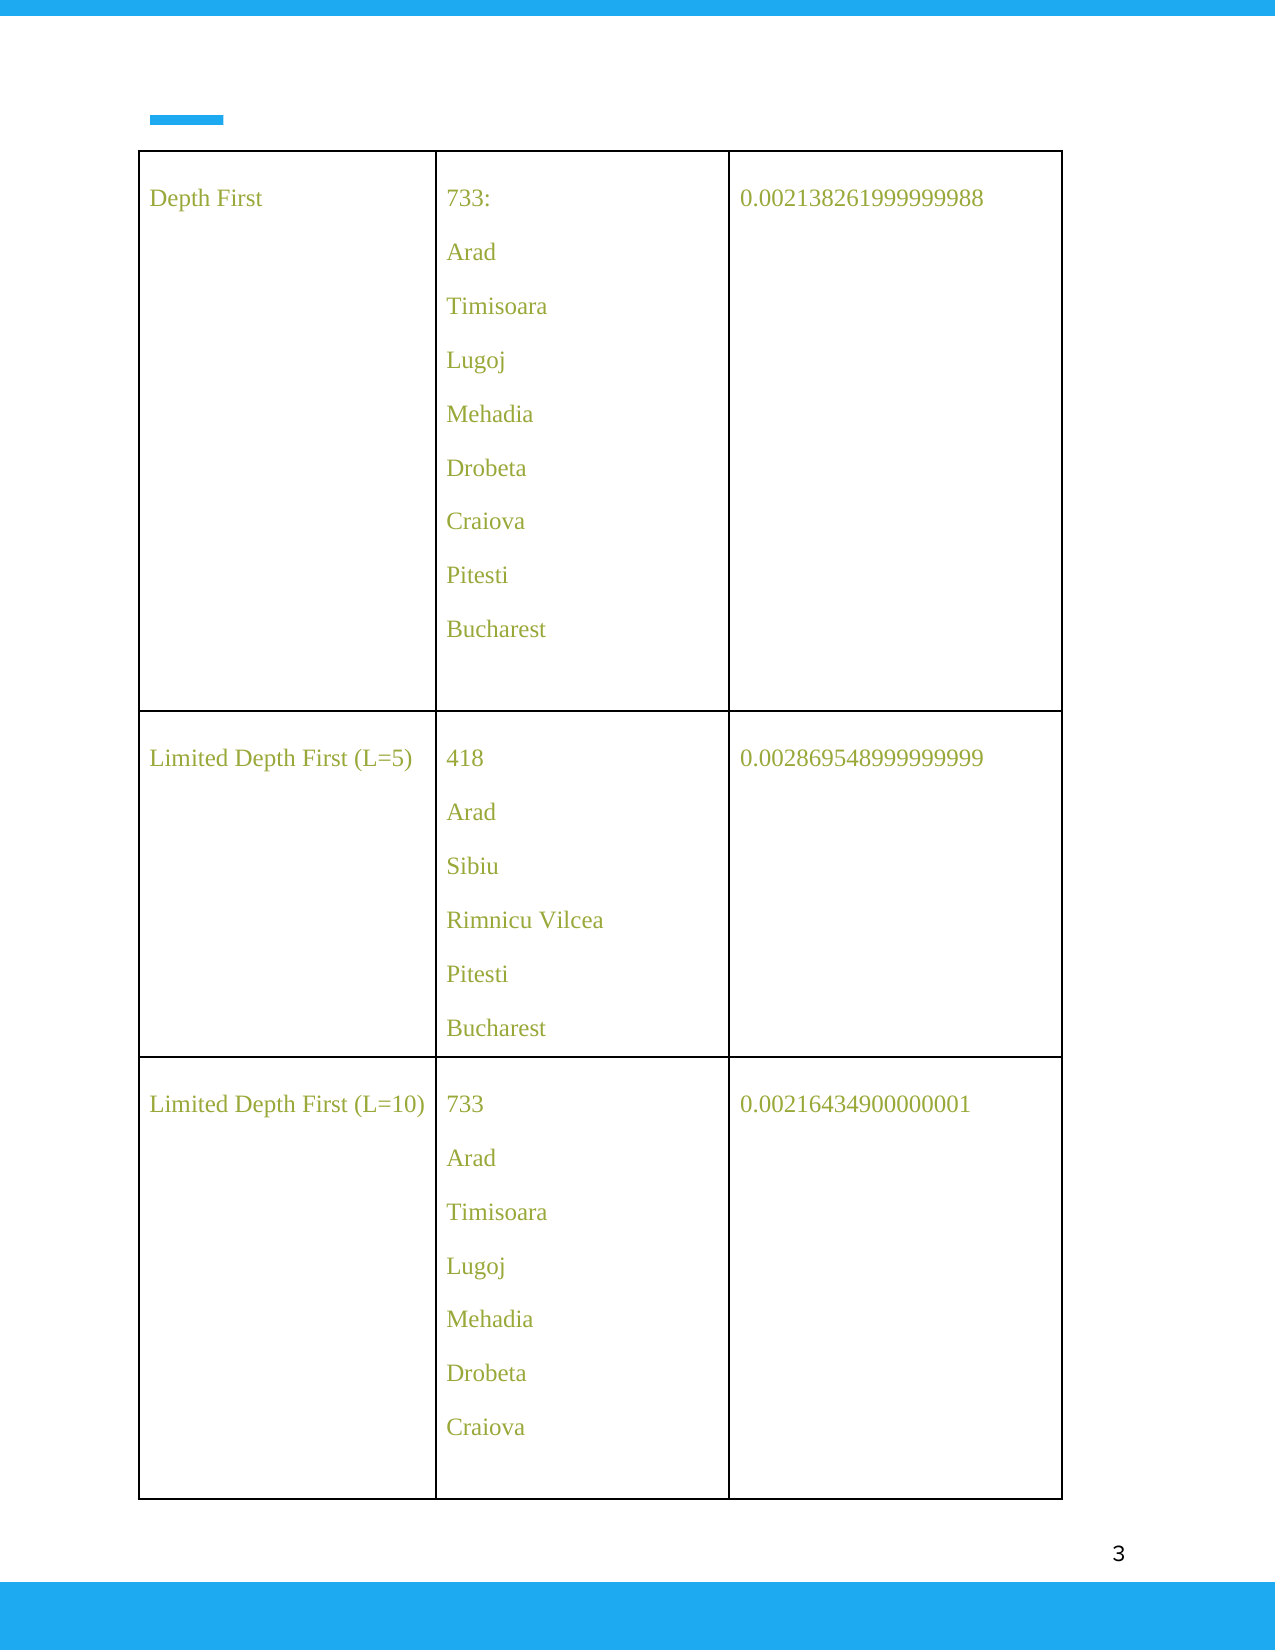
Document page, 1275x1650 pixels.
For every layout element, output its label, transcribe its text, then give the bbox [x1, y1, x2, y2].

picture [0, 1582, 1275, 1650]
picture [0, 0, 1275, 16]
table_cell 418 Arad Sibiu Rimnicu Vilcea Pitesti Bucharest [437, 712, 728, 1056]
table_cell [437, 1058, 728, 1498]
table_cell 0.002138261999999988 [730, 152, 1061, 710]
table_cell 0.00216434900000001 [730, 1058, 1061, 1498]
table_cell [140, 1058, 435, 1498]
table_cell Limited Depth First (L=5) [140, 712, 435, 1056]
picture [150, 115, 224, 125]
table_cell 733: Arad Timisoara Lugoj Mehadia Drobeta Craiova Pitesti Bucharest [437, 152, 728, 710]
table_cell Depth First [140, 152, 435, 710]
table_cell 0.002869548999999999 [730, 712, 1061, 1056]
